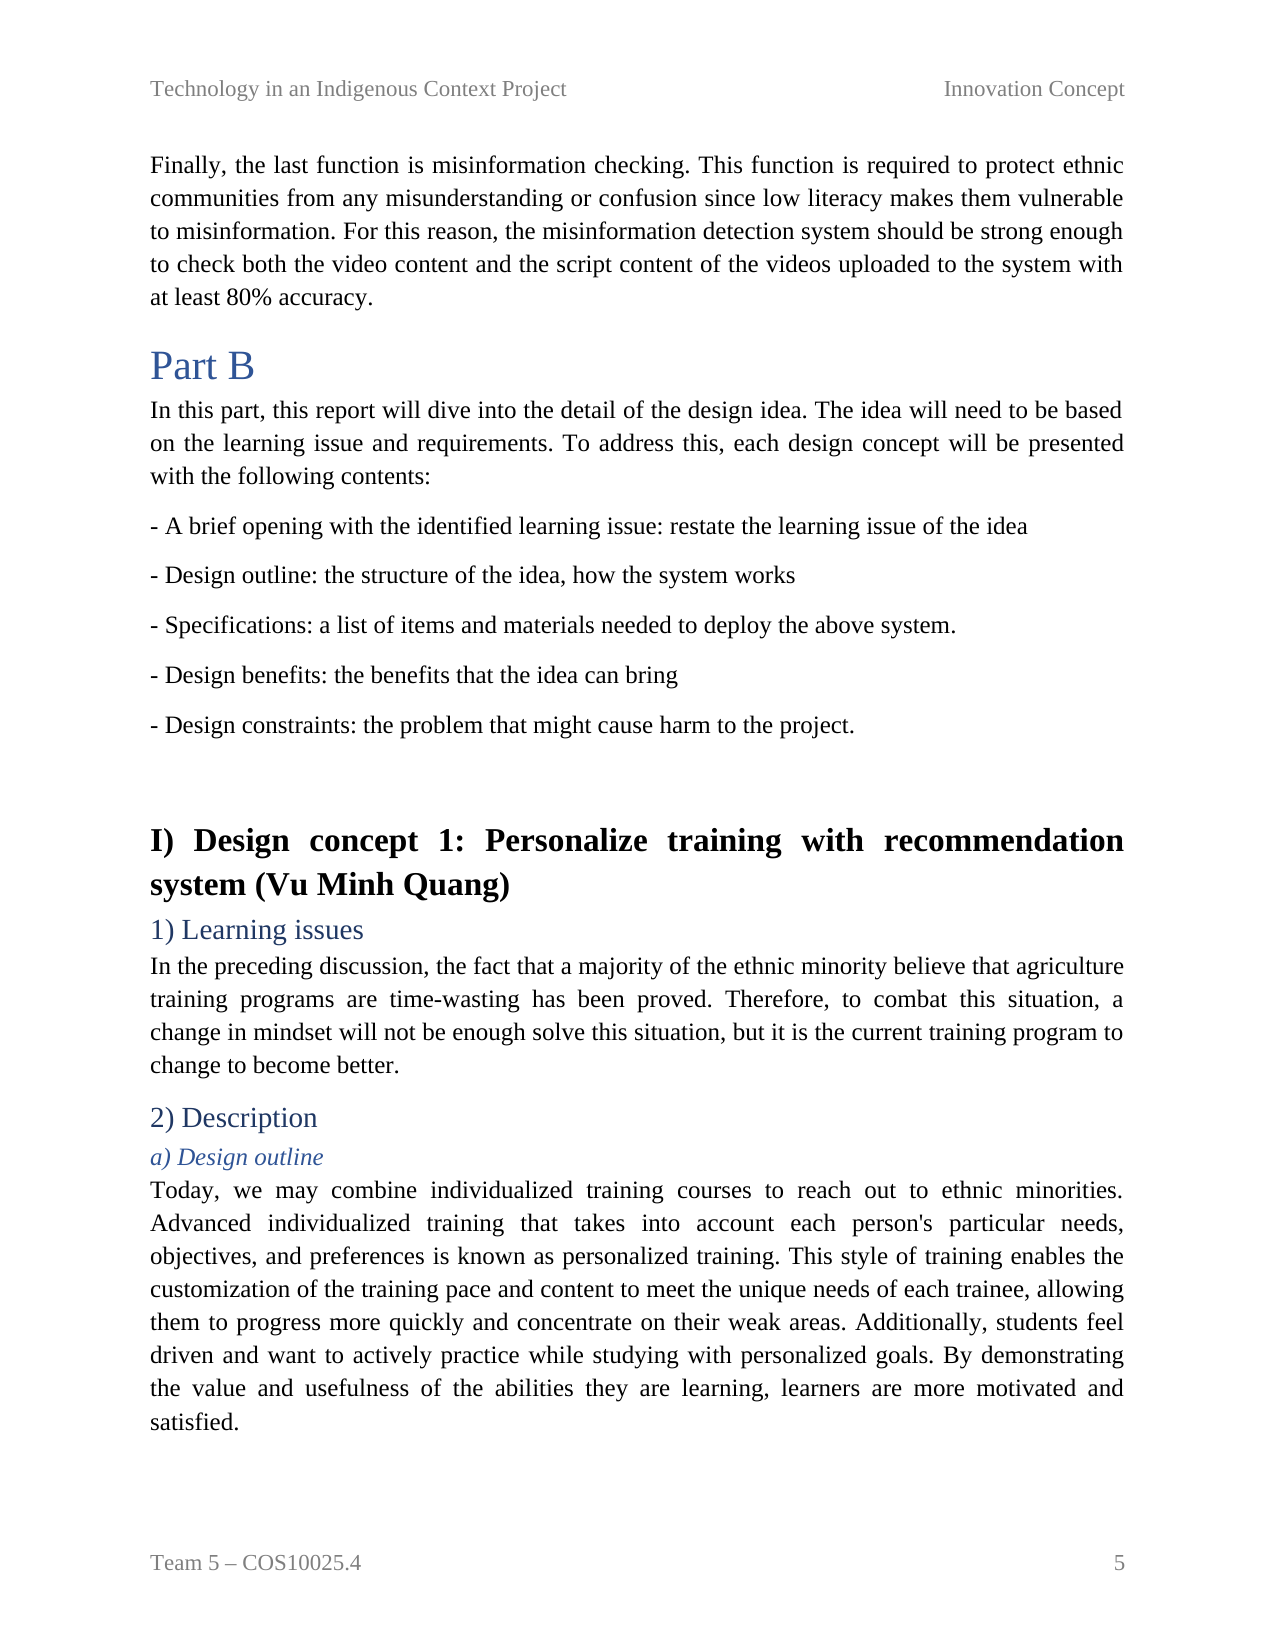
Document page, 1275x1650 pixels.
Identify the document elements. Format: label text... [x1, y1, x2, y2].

text In the preceding discussion, the fact that a majority of the ethnic minority believe that agriculture training programs are time-wasting has been proved. Therefore, to combat this situation, a change in mindset will not be enough solve this situation, but it is the current training program to change to become better. [150, 951, 1125, 1079]
text Finally, the last function is misinformation checking. This function is required to protect ethnic communities from any misunderstanding or confusion since low literacy makes them vulnerable to misinformation. For this reason, the misinformation detection system should be strong enough to check both the video content and the script content of the videos uploaded to the system with at least 80% accuracy. [150, 150, 1125, 311]
subtitle 2) Description [150, 1100, 1125, 1133]
text - Specifications: a list of items and materials needed to deploy the above system. [150, 610, 1125, 639]
text - A brief opening with the identified learning issue: restate the learning issue of the idea [150, 511, 1125, 540]
text In this part, this report will dive into the detail of the design idea. The idea will need to be based on the learning issue and requirements. To address this, each design concept will be presented with the following contents: [150, 395, 1125, 490]
subtitle 1) Learning issues [150, 912, 1125, 946]
text - Design benefits: the benefits that the idea can bring [150, 660, 1125, 689]
text - Design constraints: the problem that might cause harm to the project. [150, 710, 1125, 738]
text Today, we may combine individualized training courses to reach out to ethnic minorities. Advanced individualized training that takes into account each person's particular needs, objectives, and preferences is known as personalized training. This style of training enables the customization of the training pace and content to meet the unique needs of each trainee, allowing them to progress more quickly and concentrate on their weak areas. Additionally, students feel driven and want to actively practice while studying with personalized goals. By demonstrating the value and usefulness of the abilities they are learning, learners are more motivated and satisfied. [150, 1175, 1125, 1435]
subtitle Part B [150, 340, 1125, 388]
text - Design outline: the structure of the idea, how the system works [150, 561, 1125, 589]
subtitle a) Design outline [150, 1142, 1125, 1171]
subtitle I) Design concept 1: Personalize training with recommendation system (Vu Minh Quang) [150, 820, 1125, 902]
